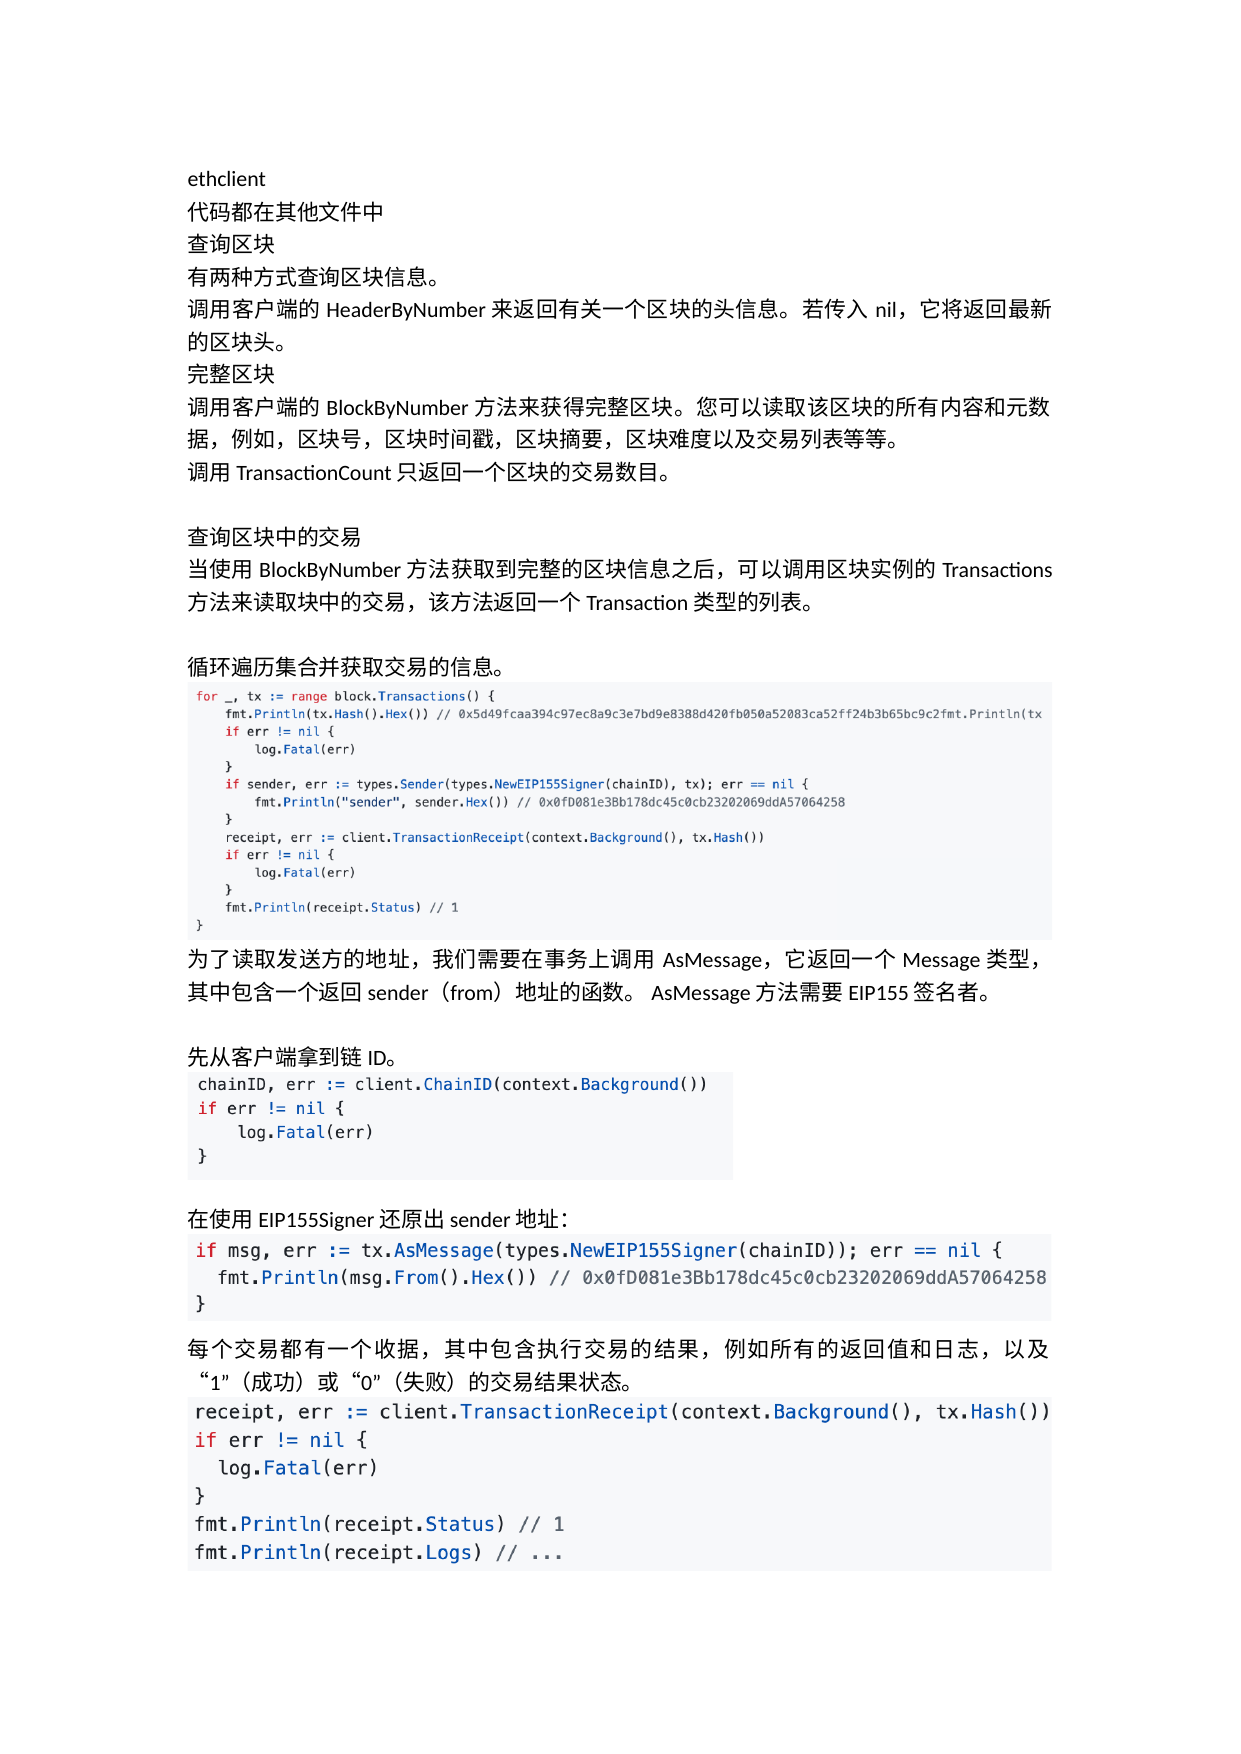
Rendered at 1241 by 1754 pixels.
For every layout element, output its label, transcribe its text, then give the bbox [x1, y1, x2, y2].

text 每个交易都有一个收据，其中包含执行交易的结果，例如所有的返回值和日志，以及“1”（成功）或“0”（失败）的交易结果状态。 [187, 1332, 1053, 1397]
text 调用客户端的 HeaderByNumber 来返回有关一个区块的头信息。若传入 nil，它将返回最新的区块头。 [187, 292, 1053, 357]
text 完整区块 [187, 357, 1053, 389]
text 代码都在其他文件中 [187, 194, 1053, 227]
text 有两种方式查询区块信息。 [187, 259, 1053, 292]
text 查询区块 [187, 227, 1053, 259]
picture [187, 1234, 1052, 1321]
text 先从客户端拿到链 ID。 [187, 1039, 1053, 1072]
text 查询区块中的交易 [187, 519, 1053, 552]
text 循环遍历集合并获取交易的信息。 [187, 649, 1053, 682]
text 当使用 BlockByNumber 方法获取到完整的区块信息之后，可以调用区块实例的 Transactions 方法来读取块中的交易，该方法返回一个 Transaction 类型的列表。 [187, 552, 1053, 617]
text 在使用 EIP155Signer 还原出 sender 地址： [187, 1202, 1053, 1234]
text 调用 TransactionCount 只返回一个区块的交易数目。 [187, 454, 1053, 487]
text 为了读取发送方的地址，我们需要在事务上调用 AsMessage，它返回一个 Message 类型，其中包含一个返回 sender（from）地址的函数。 AsMessage 方法需要 EIP155 签名者。 [187, 942, 1053, 1007]
picture [187, 682, 1053, 940]
picture [187, 1397, 1052, 1571]
text ethclient [187, 162, 1053, 194]
picture [187, 1072, 734, 1180]
text 调用客户端的 BlockByNumber 方法来获得完整区块。您可以读取该区块的所有内容和元数据，例如，区块号，区块时间戳，区块摘要，区块难度以及交易列表等等。 [187, 389, 1053, 454]
